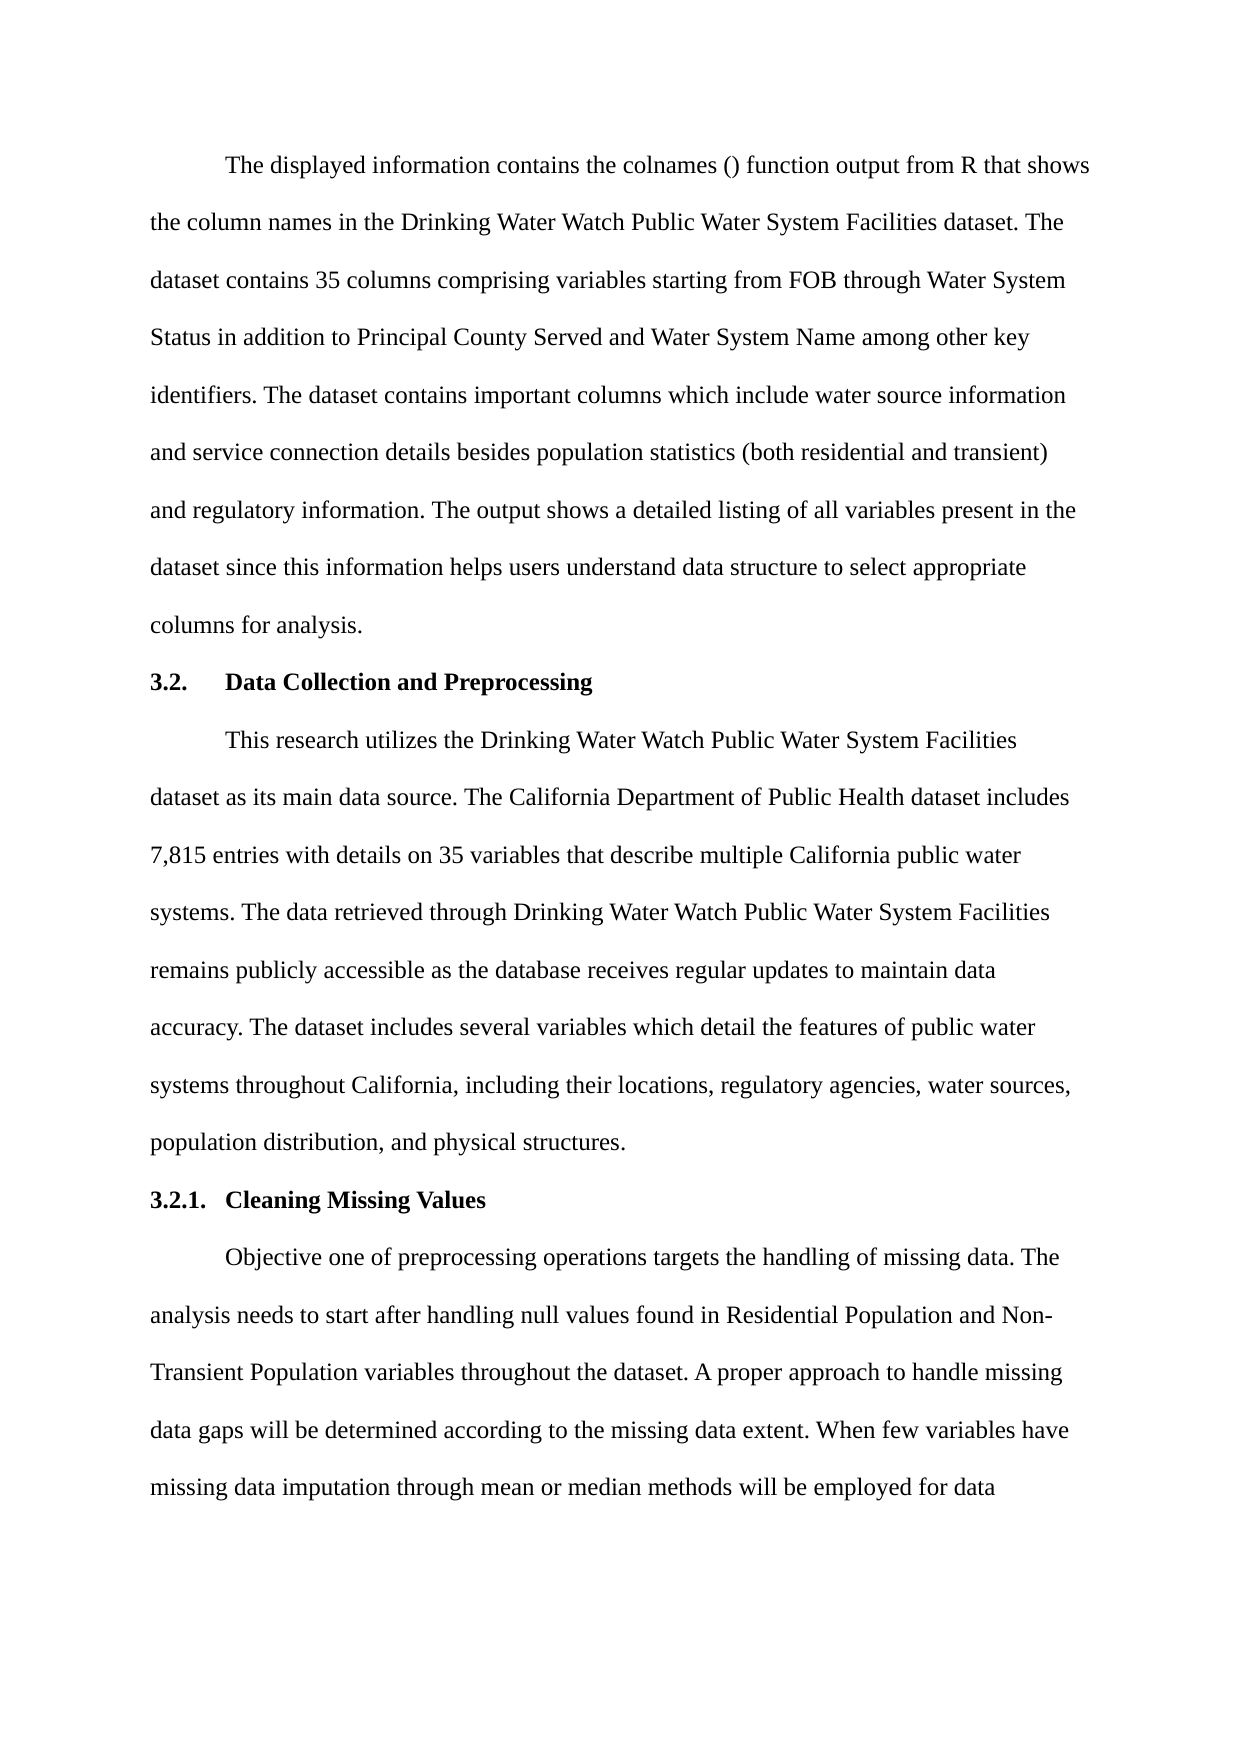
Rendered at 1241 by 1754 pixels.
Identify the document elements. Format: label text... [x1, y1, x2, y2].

text The displayed information contains the colnames () function output from R that shows the column names in the Drinking Water Watch Public Water System Facilities dataset. The dataset contains 35 columns comprising variables starting from FOB through Water System Status in addition to Principal County Served and Water System Name among other key identifiers. The dataset contains important columns which include water source information and service connection details besides population statistics (both residential and transient) and regulatory information. The output shows a detailed listing of all variables present in the dataset since this information helps users understand data structure to select appropriate columns for analysis. [150, 150, 1090, 639]
list Cleaning Missing Values [150, 1185, 1090, 1214]
text This research utilizes the Drinking Water Watch Public Water System Facilities dataset as its main data source. The California Department of Public Health dataset includes 7,815 entries with details on 35 variables that describe multiple California public water systems. The data retrieved through Drinking Water Watch Public Water System Facilities remains publicly accessible as the database receives regular updates to maintain data accuracy. The dataset includes several variables which detail the features of public water systems throughout California, including their locations, regulatory agencies, water sources, population distribution, and physical structures. [150, 725, 1090, 1156]
list Data Collection and Preprocessing [150, 667, 1090, 696]
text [150, 1242, 1090, 1501]
